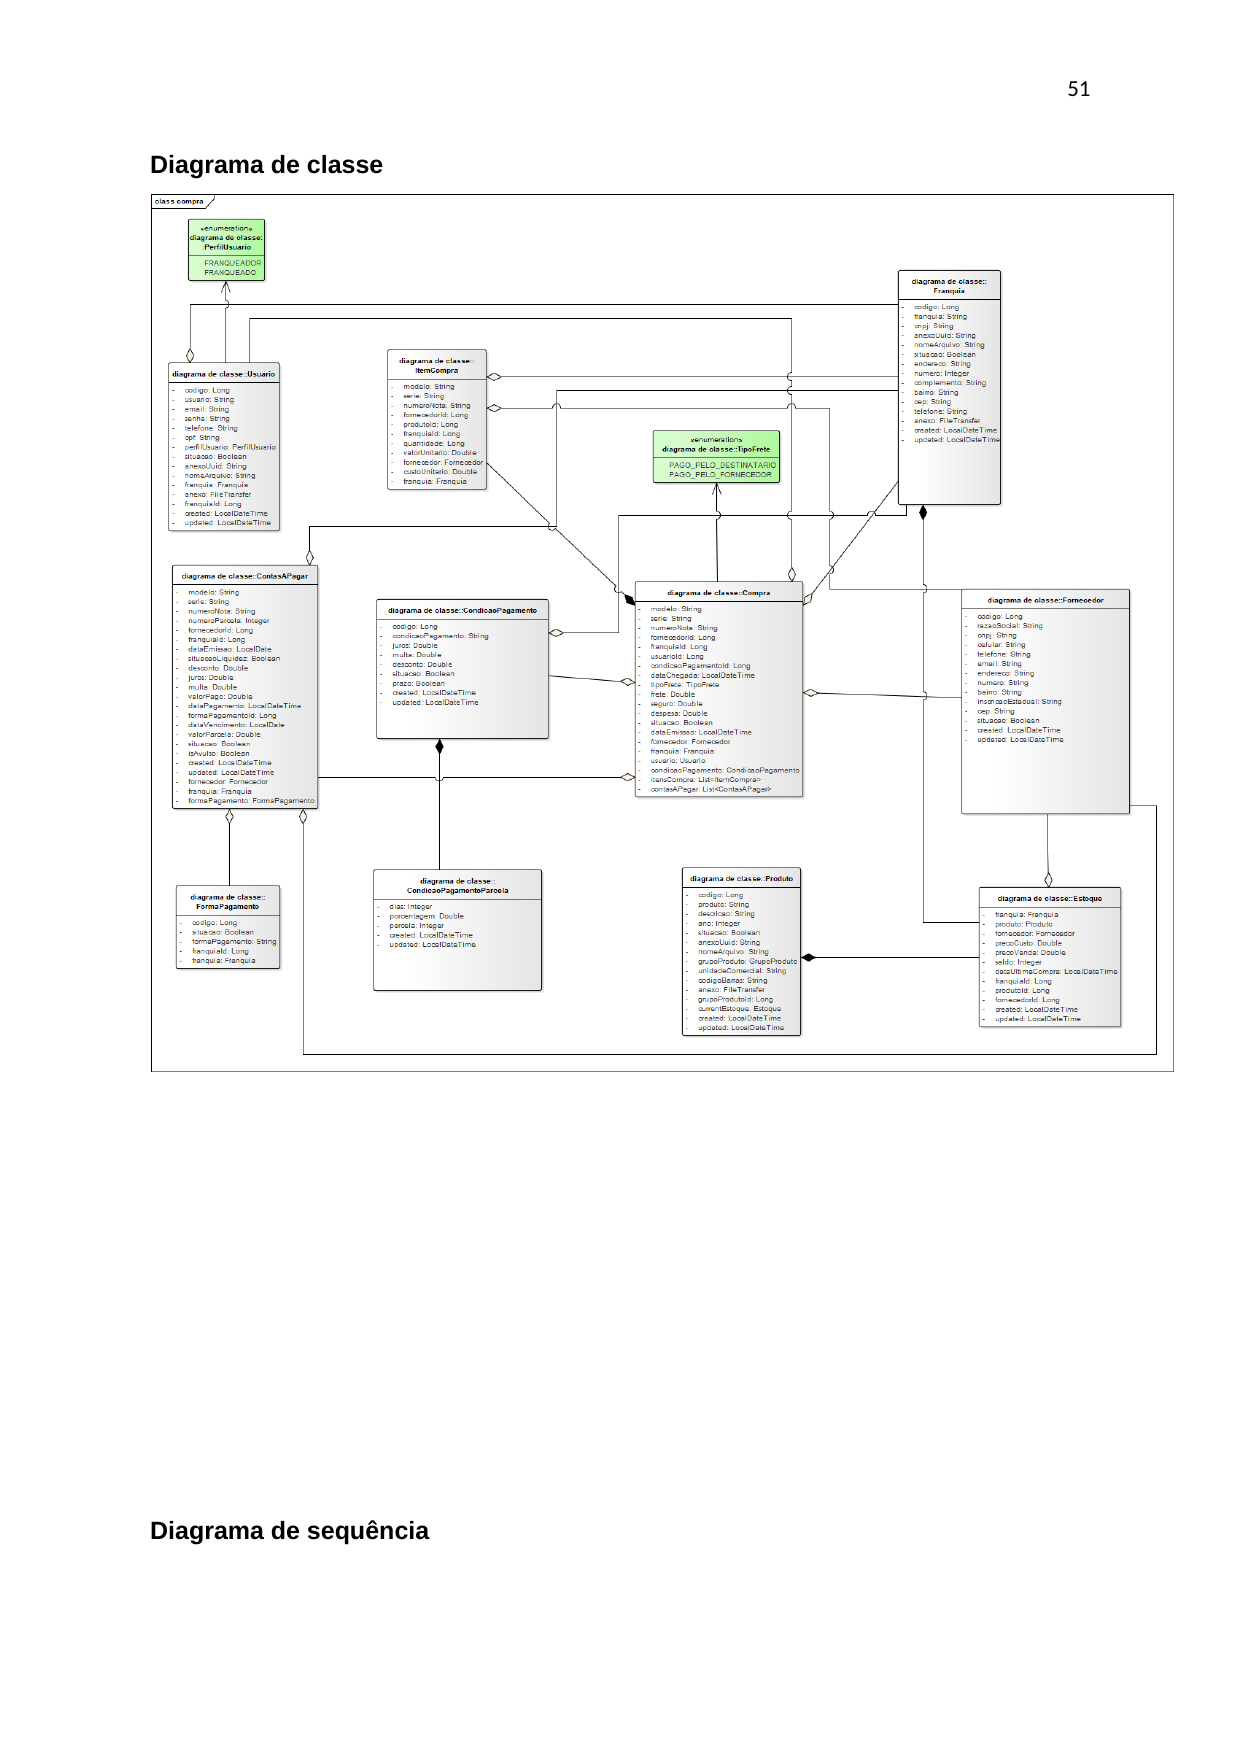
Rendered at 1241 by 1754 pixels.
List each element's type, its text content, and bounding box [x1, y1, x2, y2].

text Diagrama de sequência [150, 1516, 1090, 1545]
text Diagrama de classe [150, 150, 1090, 179]
picture [150, 193, 1174, 1072]
